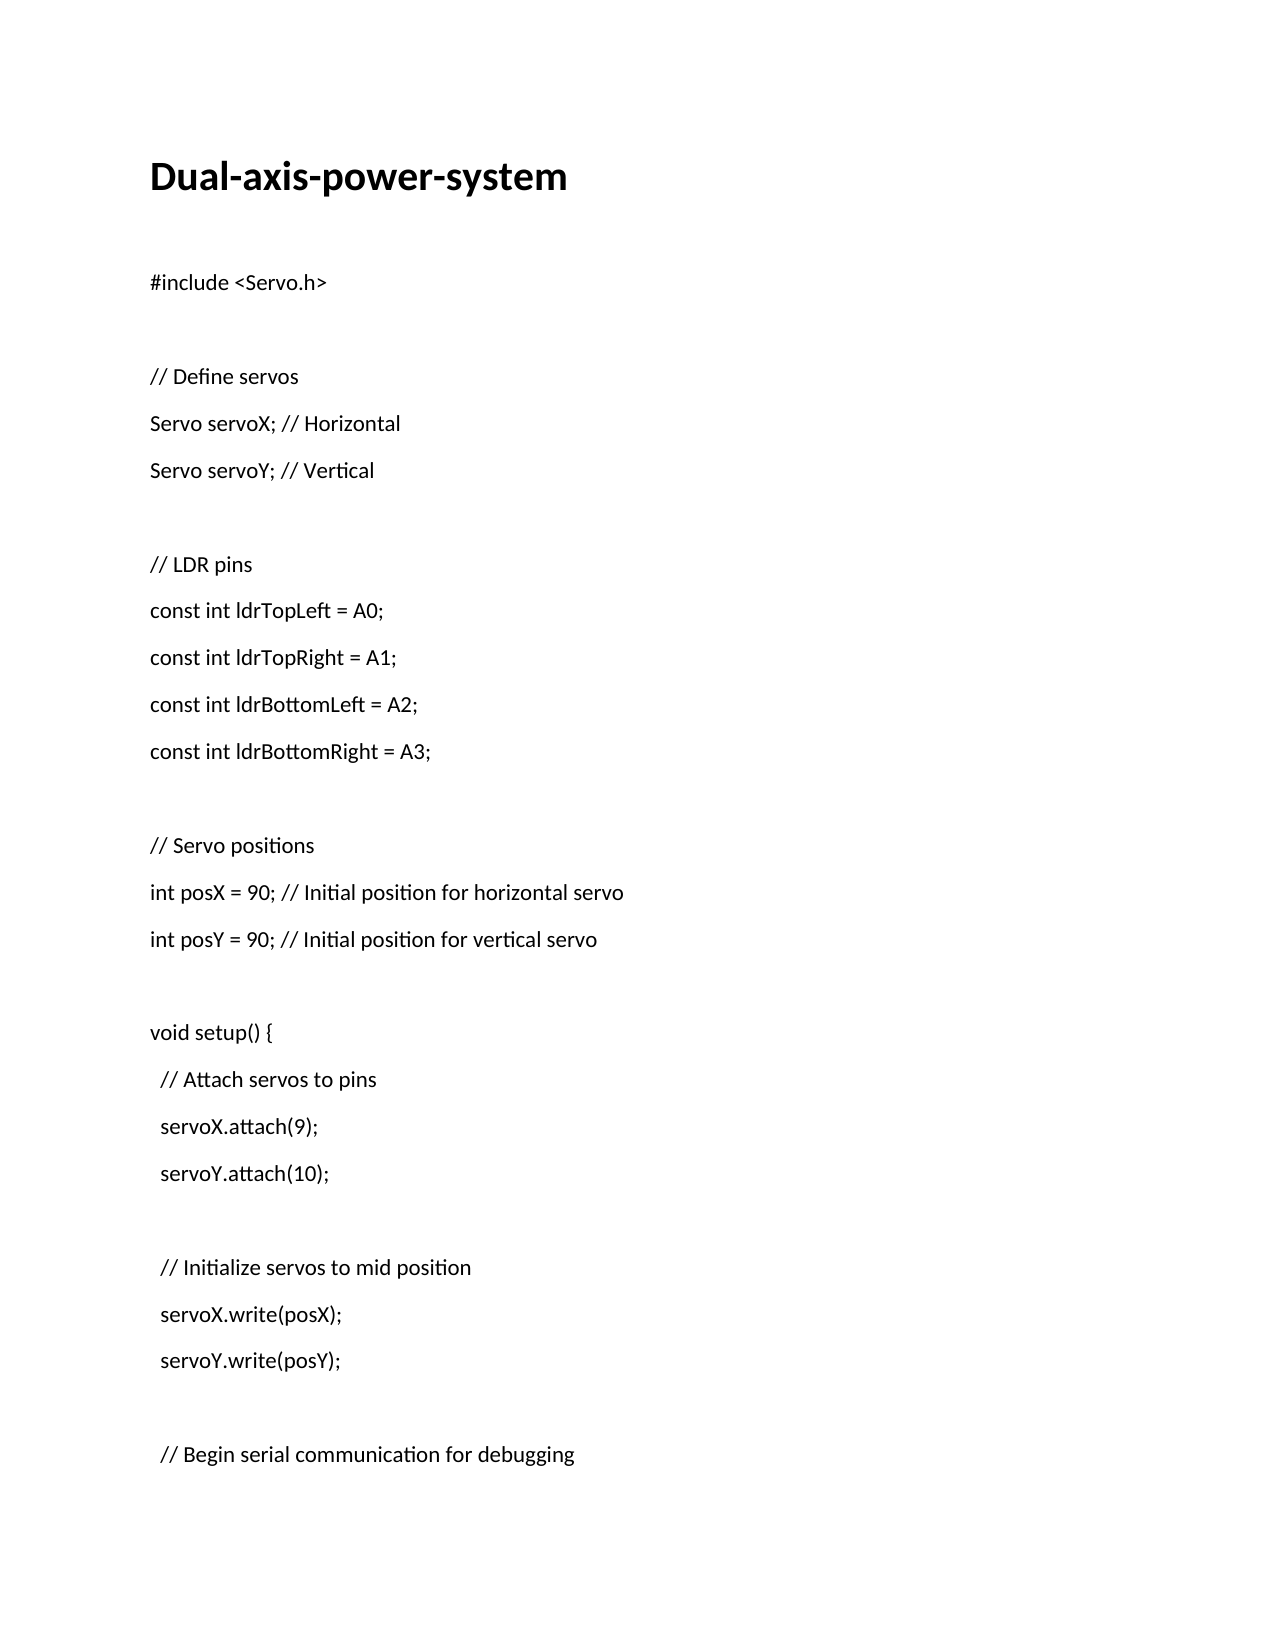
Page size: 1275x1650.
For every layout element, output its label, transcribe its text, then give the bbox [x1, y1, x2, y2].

text Servo servoY; // Vertical [150, 456, 1125, 484]
text // LDR pins [150, 550, 1125, 578]
text // Define servos [150, 362, 1125, 390]
text servoY.attach(10); [150, 1159, 1125, 1187]
text servoX.attach(9); [150, 1112, 1125, 1140]
text int posX = 90; // Initial position for horizontal servo [150, 878, 1125, 906]
text #include <Servo.h> [150, 268, 1125, 296]
text // Begin serial communication for debugging [150, 1440, 1125, 1468]
text const int ldrTopRight = A1; [150, 643, 1125, 671]
text Servo servoX; // Horizontal [150, 409, 1125, 437]
text // Attach servos to pins [150, 1065, 1125, 1093]
text Dual-axis-power-system [150, 150, 1125, 201]
text const int ldrTopLeft = A0; [150, 597, 1125, 624]
text void setup() { [150, 1018, 1125, 1046]
text // Servo positions [150, 831, 1125, 859]
text int posY = 90; // Initial position for vertical servo [150, 925, 1125, 953]
text const int ldrBottomLeft = A2; [150, 690, 1125, 718]
text servoX.write(posX); [150, 1300, 1125, 1328]
text servoY.write(posY); [150, 1347, 1125, 1374]
text // Initialize servos to mid position [150, 1253, 1125, 1281]
text const int ldrBottomRight = A3; [150, 737, 1125, 765]
